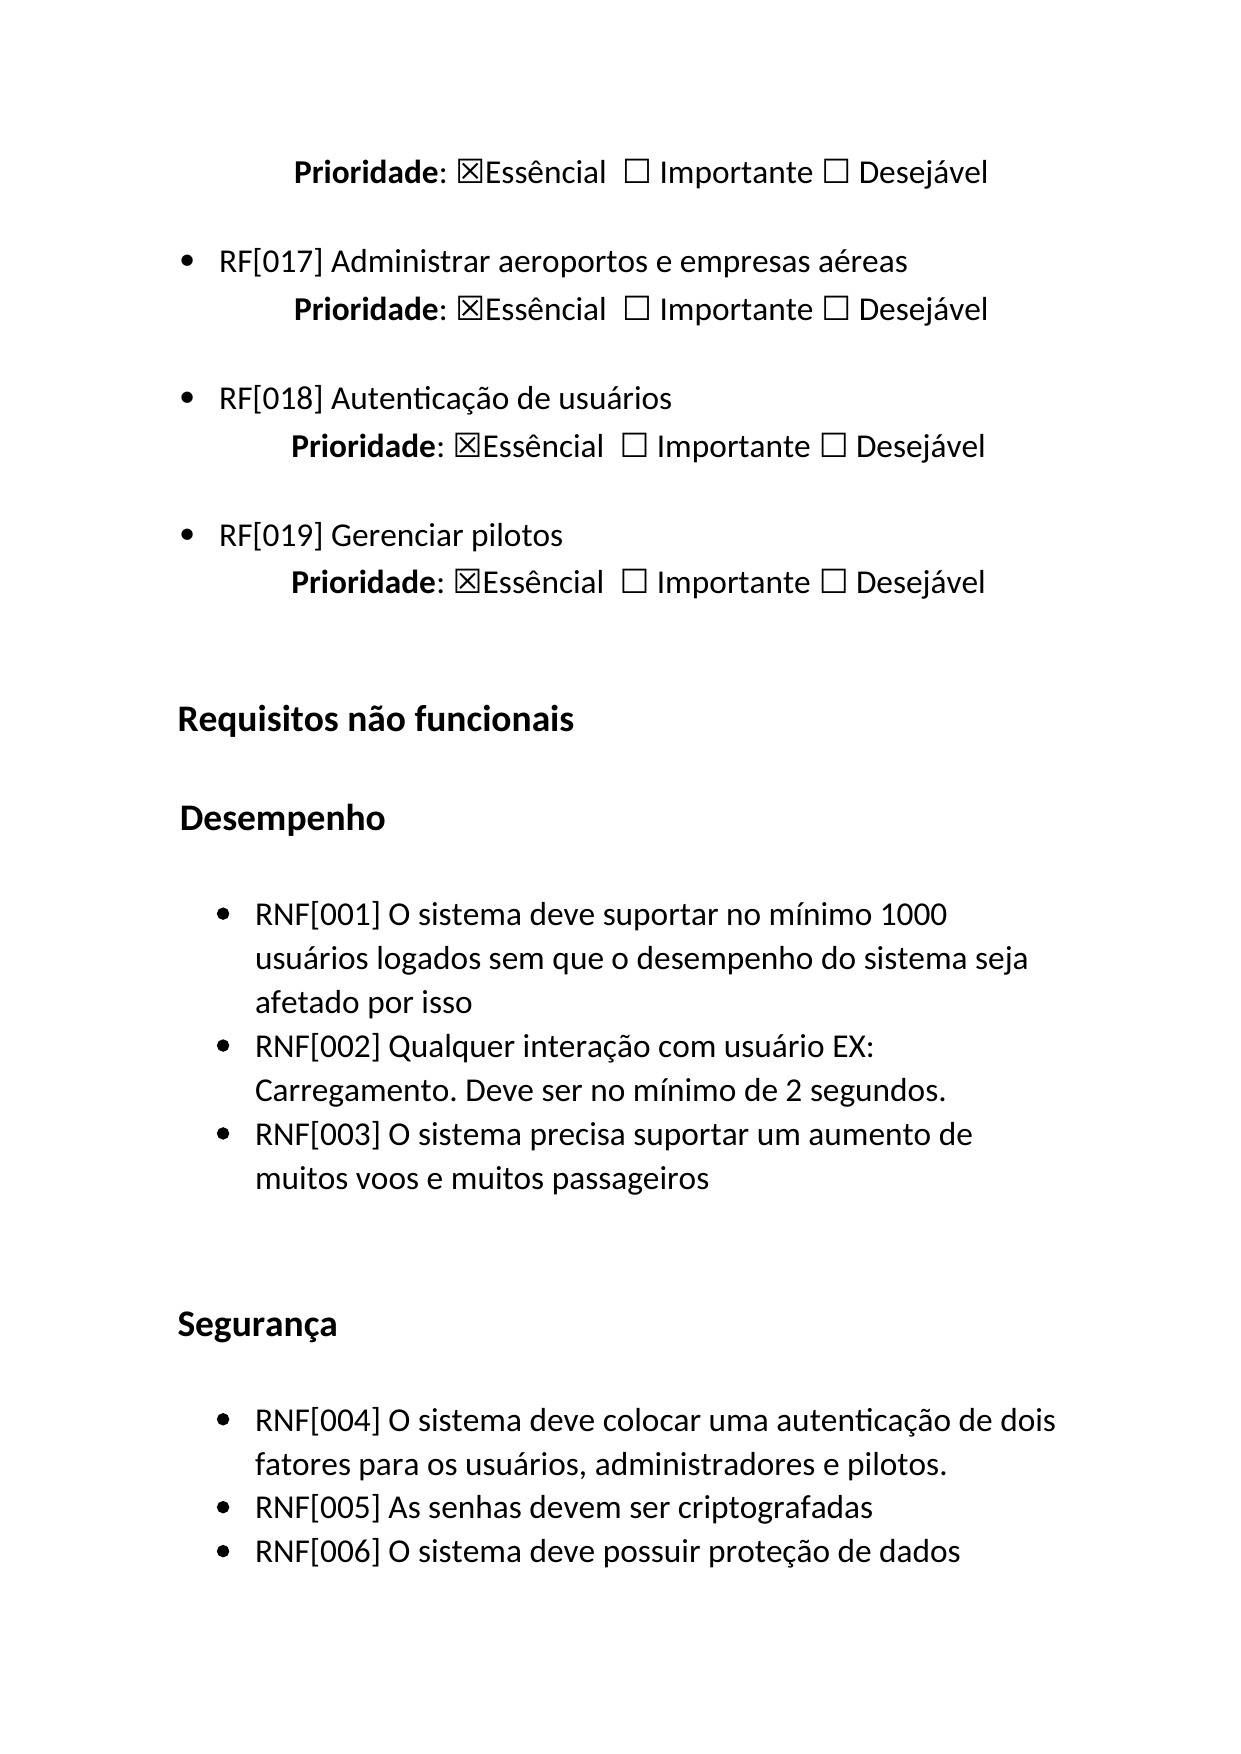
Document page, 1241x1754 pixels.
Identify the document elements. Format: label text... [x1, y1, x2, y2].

list RNF[004] O sistema deve colocar uma autenticação de dois fatores para os usuários, administradores e pilotos. [217, 1399, 1063, 1483]
list RNF[006] O sistema deve possuir proteção de dados [217, 1531, 1063, 1571]
list Prioridade: Essêncial Importante Desejável [294, 148, 1063, 193]
list Segurança [177, 1300, 1063, 1346]
list Prioridade: Essêncial Importante Desejável [219, 558, 1063, 604]
list RF[018] Autenticação de usuários [181, 377, 1063, 418]
list RNF[002] Qualquer interação com usuário EX: Carregamento. Deve ser no mínimo de 2 segundos. [217, 1025, 1063, 1109]
list Desempenho [0, 794, 1063, 840]
list Requisitos não funcionais [0, 695, 1063, 741]
list Prioridade: Essêncial Importante Desejável [219, 421, 1063, 467]
list RNF[001] O sistema deve suportar no mínimo 1000 usuários logados sem que o desempenho do sistema seja afetado por isso [217, 893, 1063, 1022]
list RNF[003] O sistema precisa suportar um aumento de muitos voos e muitos passageiros [217, 1113, 1063, 1197]
list RF[017] Administrar aeroportos e empresas aéreas [181, 241, 1063, 281]
list RF[019] Gerenciar pilotos [181, 514, 1063, 555]
list Prioridade: Essêncial Importante Desejável [294, 284, 1063, 330]
list RNF[005] As senhas devem ser criptografadas [217, 1487, 1063, 1527]
